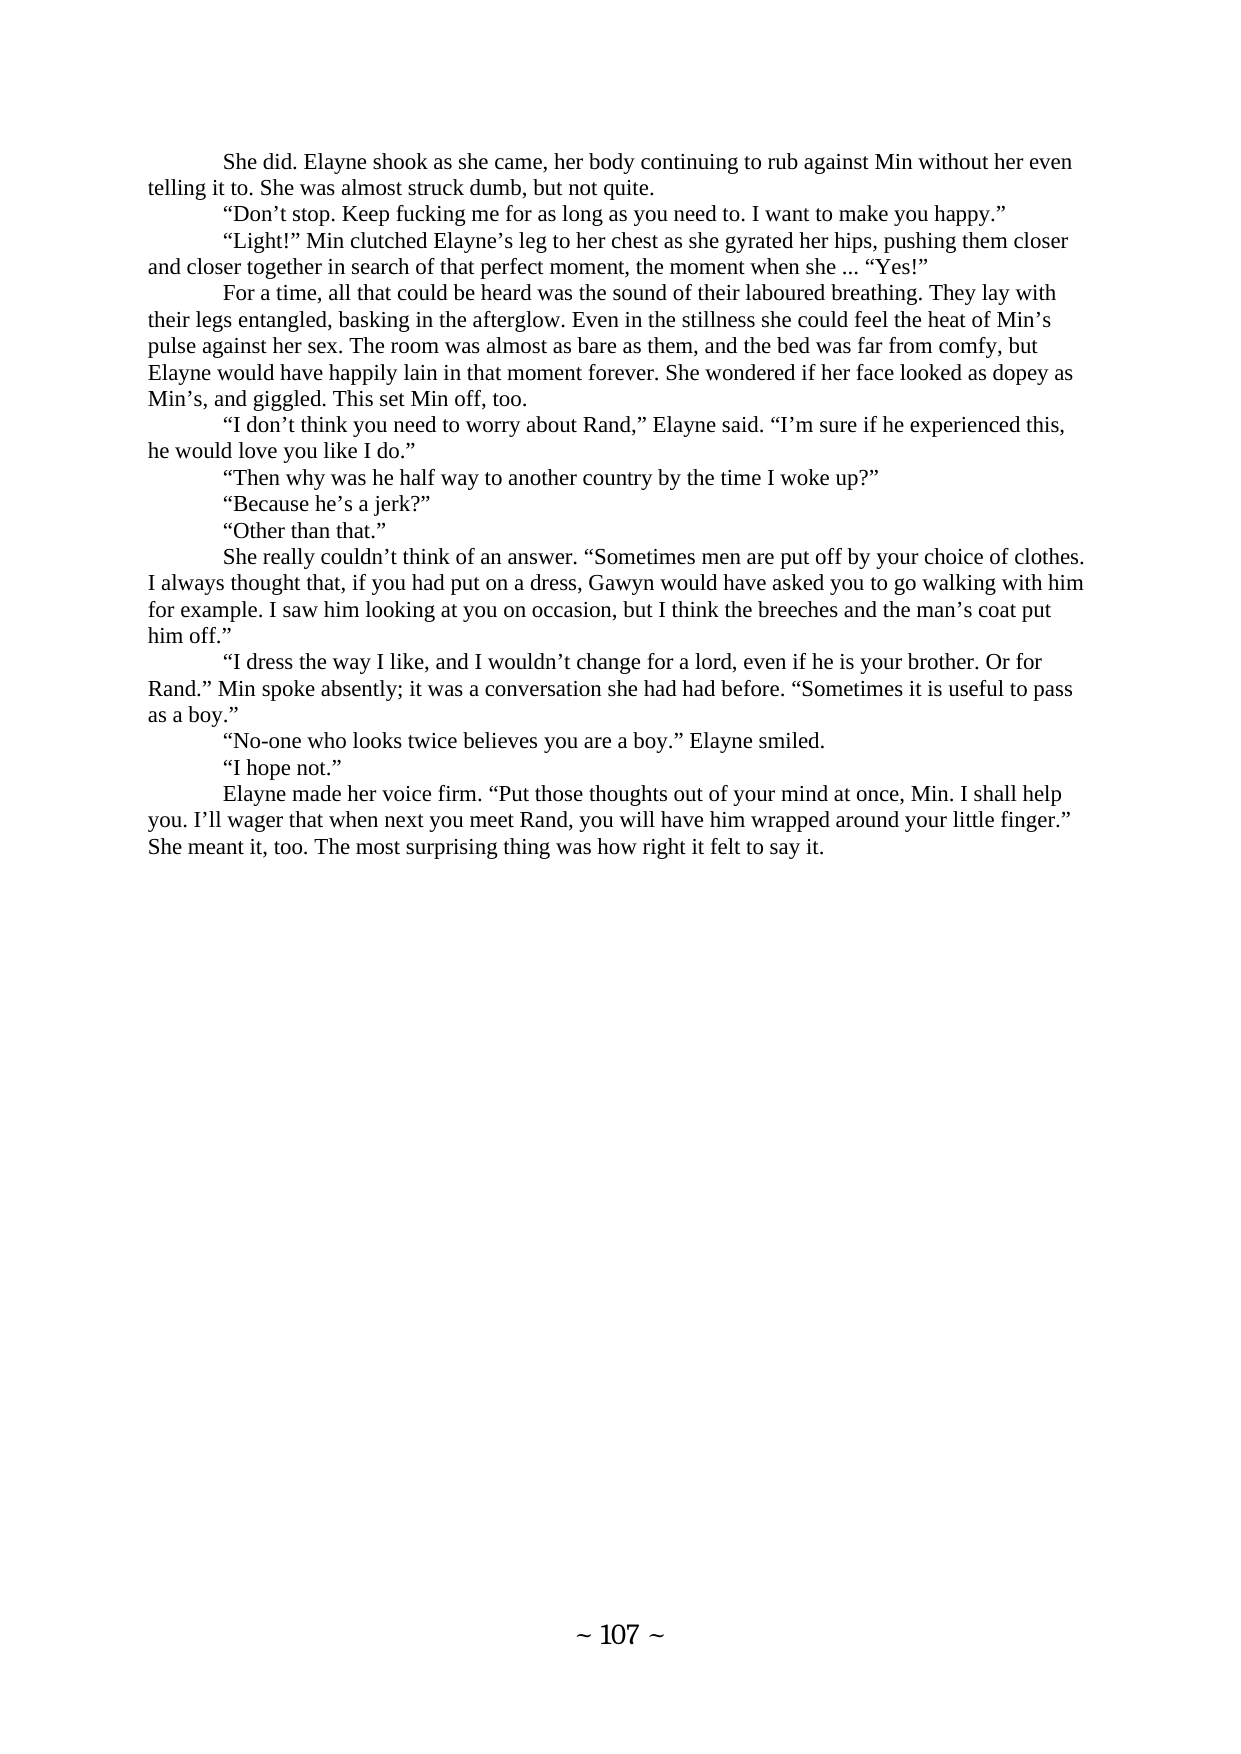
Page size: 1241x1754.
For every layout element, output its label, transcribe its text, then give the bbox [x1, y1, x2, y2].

text “Don’t stop. Keep fucking me for as long as you need to. I want to make you happy.” [148, 200, 1092, 227]
text “I hope not.” [148, 754, 1092, 780]
text Elayne made her voice firm. “Put those thoughts out of your mind at once, Min. I shall help you. I’ll wager that when next you meet Rand, you will have him wrapped around your little finger.” She meant it, too. The most surprising thing was how right it felt to say it. [148, 780, 1092, 859]
text She did. Elayne shook as she came, her body continuing to rub against Min without her even telling it to. She was almost struck dumb, but not quite. [148, 148, 1092, 200]
text “No-one who looks twice believes you are a boy.” Elayne smiled. [148, 727, 1092, 754]
text She really couldn’t think of an answer. “Sometimes men are put off by your choice of clothes. I always thought that, if you had put on a dress, Gawyn would have asked you to go walking with him for example. I saw him looking at you on occasion, but I think the breeches and the man’s coat put him off.” [148, 543, 1092, 648]
text “Light!” Min clutched Elayne’s leg to her chest as she gyrated her hips, pushing them closer and closer together in search of that perfect moment, the moment when she ... “Yes!” [148, 227, 1092, 279]
text “I don’t think you need to worry about Rand,” Elayne said. “I’m sure if he experienced this, he would love you like I do.” [148, 411, 1092, 464]
text “I dress the way I like, and I wouldn’t change for a lord, even if he is your brother. Or for Rand.” Min spoke absently; it was a conversation she had had before. “Sometimes it is useful to pass as a boy.” [148, 648, 1092, 727]
text “Then why was he half way to another country by the time I woke up?” [148, 464, 1092, 490]
text “Other than that.” [148, 517, 1092, 543]
text “Because he’s a jerk?” [148, 490, 1092, 517]
text For a time, all that could be heard was the sound of their laboured breathing. They lay with their legs entangled, basking in the afterglow. Even in the stillness she could feel the heat of Min’s pulse against her sex. The room was almost as bare as them, and the bed was far from comfy, but Elayne would have happily lain in that moment forever. She wondered if her face looked as dopey as Min’s, and giggled. This set Min off, too. [148, 279, 1092, 411]
